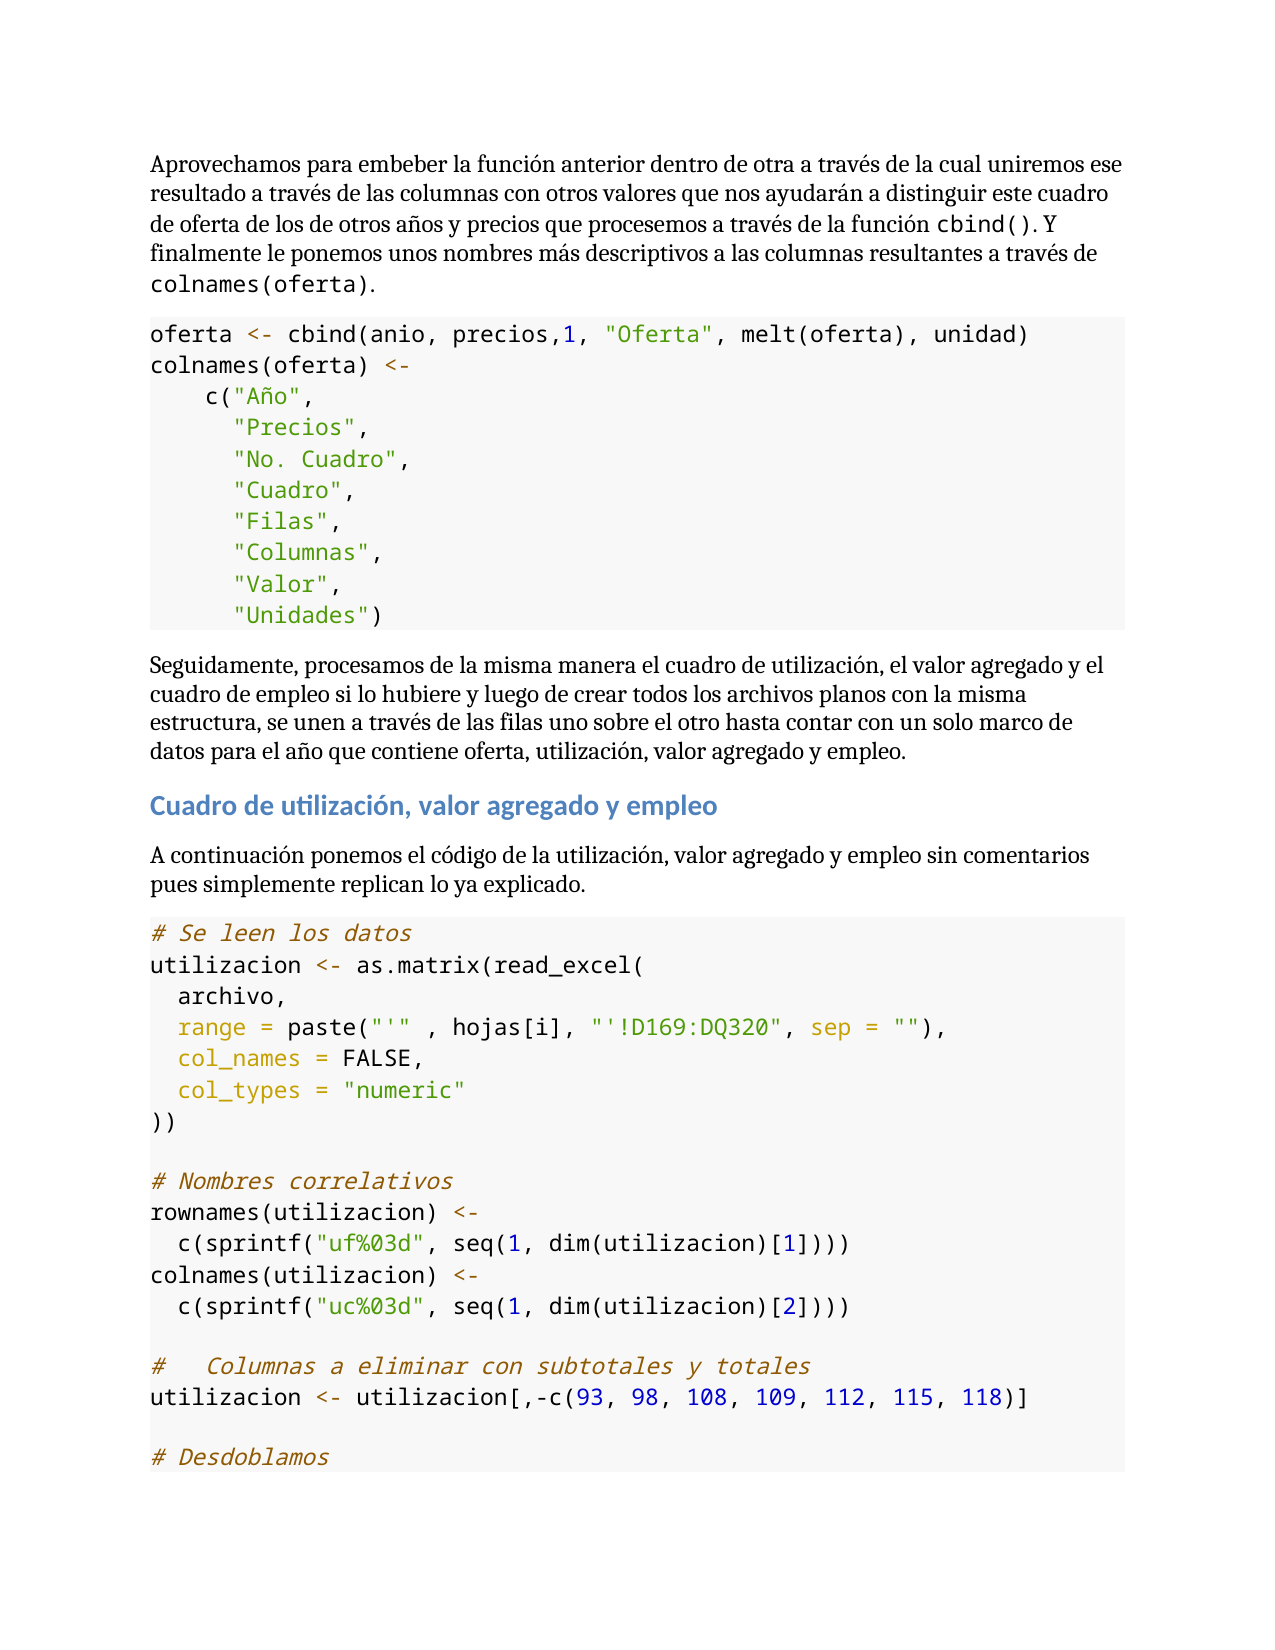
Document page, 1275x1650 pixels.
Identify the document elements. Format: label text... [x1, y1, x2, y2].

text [150, 917, 1125, 1472]
text Seguidamente, procesamos de la misma manera el cuadro de utilización, el valor agregado y el cuadro de empleo si lo hubiere y luego de crear todos los archivos planos con la misma estructura, se unen a través de las filas uno sobre el otro hasta contar con un solo marco de datos para el año que contiene oferta, utilización, valor agregado y empleo. [150, 651, 1125, 766]
text oferta <- cbind(anio, precios,1, "Oferta", melt(oferta), unidad) colnames(oferta) <- c("Año", "Precios", "No. Cuadro", "Cuadro", "Filas", "Columnas", "Valor", "Unidades") [150, 317, 1125, 630]
text Aprovechamos para embeber la función anterior dentro de otra a través de la cual uniremos ese resultado a través de las columnas con otros valores que nos ayudarán a distinguir este cuadro de oferta de los de otros años y precios que procesemos a través de la función cbind(). Y finalmente le ponemos unos nombres más descriptivos a las columnas resultantes a través de colnames(oferta). [150, 150, 1125, 299]
subtitle Cuadro de utilización, valor agregado y empleo [150, 787, 1125, 822]
text A continuación ponemos el código de la utilización, valor agregado y empleo sin comentarios pues simplemente replican lo ya explicado. [150, 841, 1125, 898]
